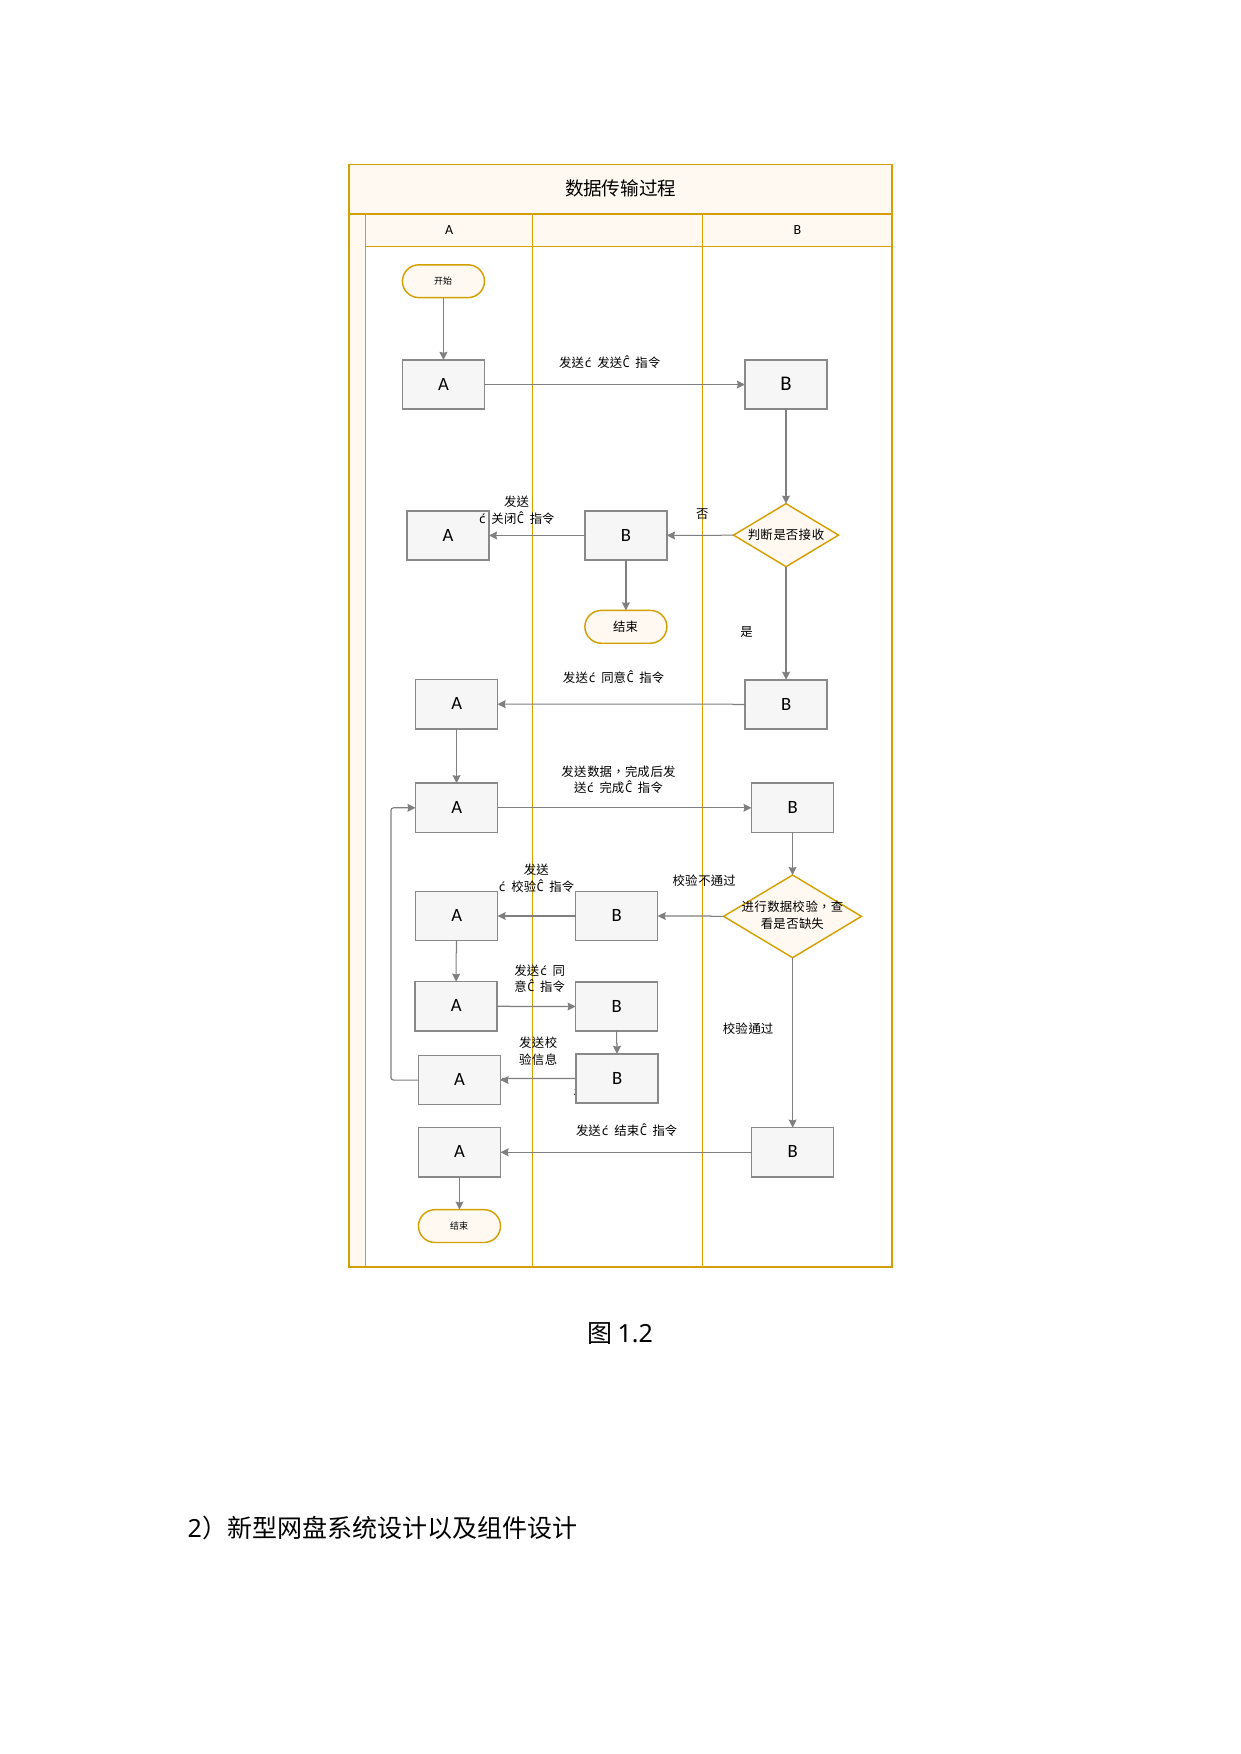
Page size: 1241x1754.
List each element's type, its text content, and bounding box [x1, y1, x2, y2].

text 2）新型网盘系统设计以及组件设计 [187, 1494, 1053, 1559]
text 图1.2 [187, 1299, 1053, 1364]
